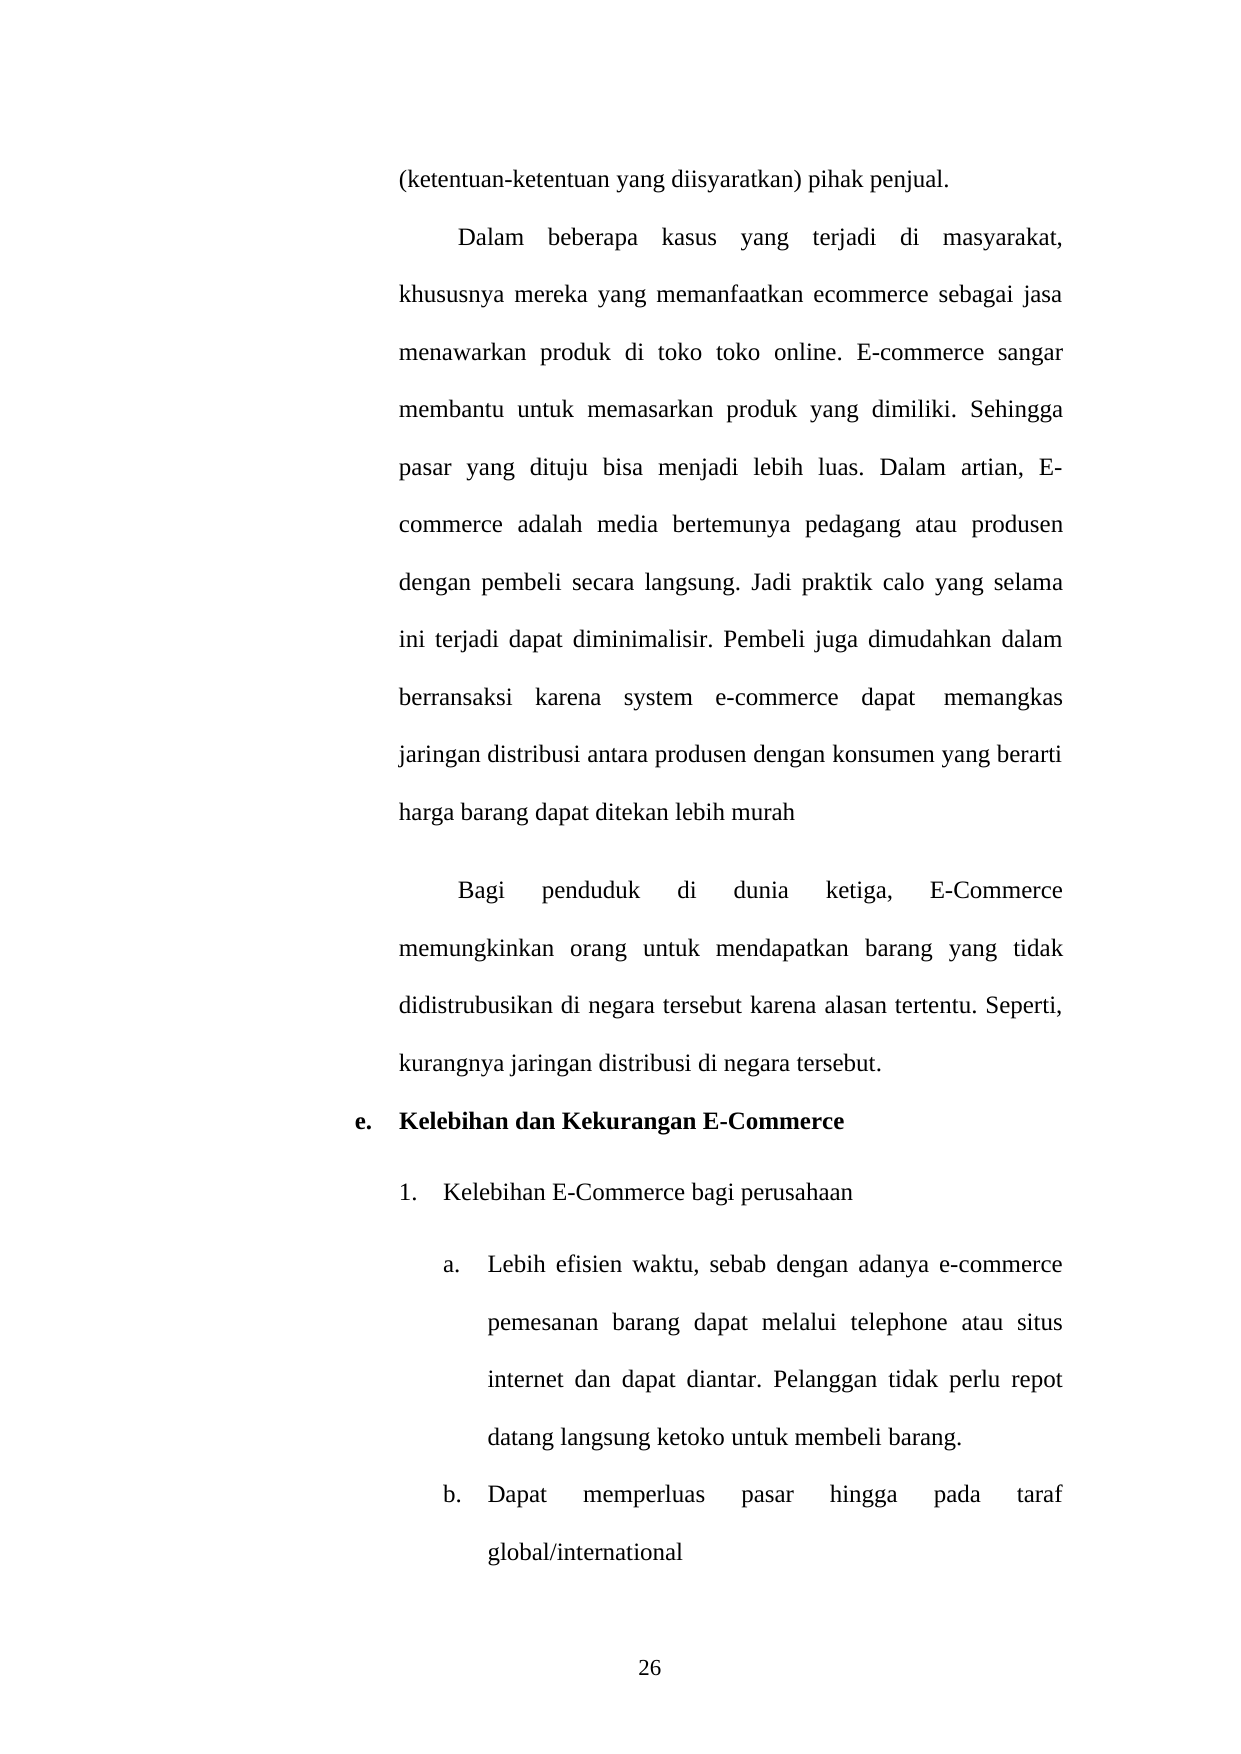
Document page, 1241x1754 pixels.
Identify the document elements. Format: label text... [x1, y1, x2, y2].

text Bagi penduduk di dunia ketiga, E-Commerce memungkinkan orang untuk mendapatkan barang yang tidak didistrubusikan di negara tersebut karena alasan tertentu. Seperti, kurangnya jaringan distribusi di negara tersebut. [399, 875, 1063, 1077]
list Kelebihan E-Commerce bagi perusahaan [175, 1177, 853, 1206]
text Dalam beberapa kasus yang terjadi di masyarakat, khususnya mereka yang memanfaatkan ecommerce sebagai jasa menawarkan produk di toko toko online. E-commerce sangar membantu untuk memasarkan produk yang dimiliki. Sehingga pasar yang dituju bisa menjadi lebih luas. Dalam artian, E- commerce adalah media bertemunya pedagang atau produsen dengan pembeli secara langsung. Jadi praktik calo yang selama ini terjadi dapat diminimalisir. Pembeli juga dimudahkan dalam berransaksi karena system e-commerce dapat memangkas jaringan distribusi antara produsen dengan konsumen yang berarti harga barang dapat ditekan lebih murah [399, 222, 1063, 826]
list Lebih efisien waktu, sebab dengan adanya e-commerce pemesanan barang dapat melalui telephone atau situs internet dan dapat diantar. Pelanggan tidak perlu repot datang langsung ketoko untuk membeli barang. [443, 1249, 1063, 1450]
subtitle Kelebihan dan Kekurangan E-Commerce [175, 1106, 844, 1135]
list Dapat memperluas pasar hingga pada taraf global/international [443, 1479, 1063, 1565]
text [399, 164, 1063, 193]
